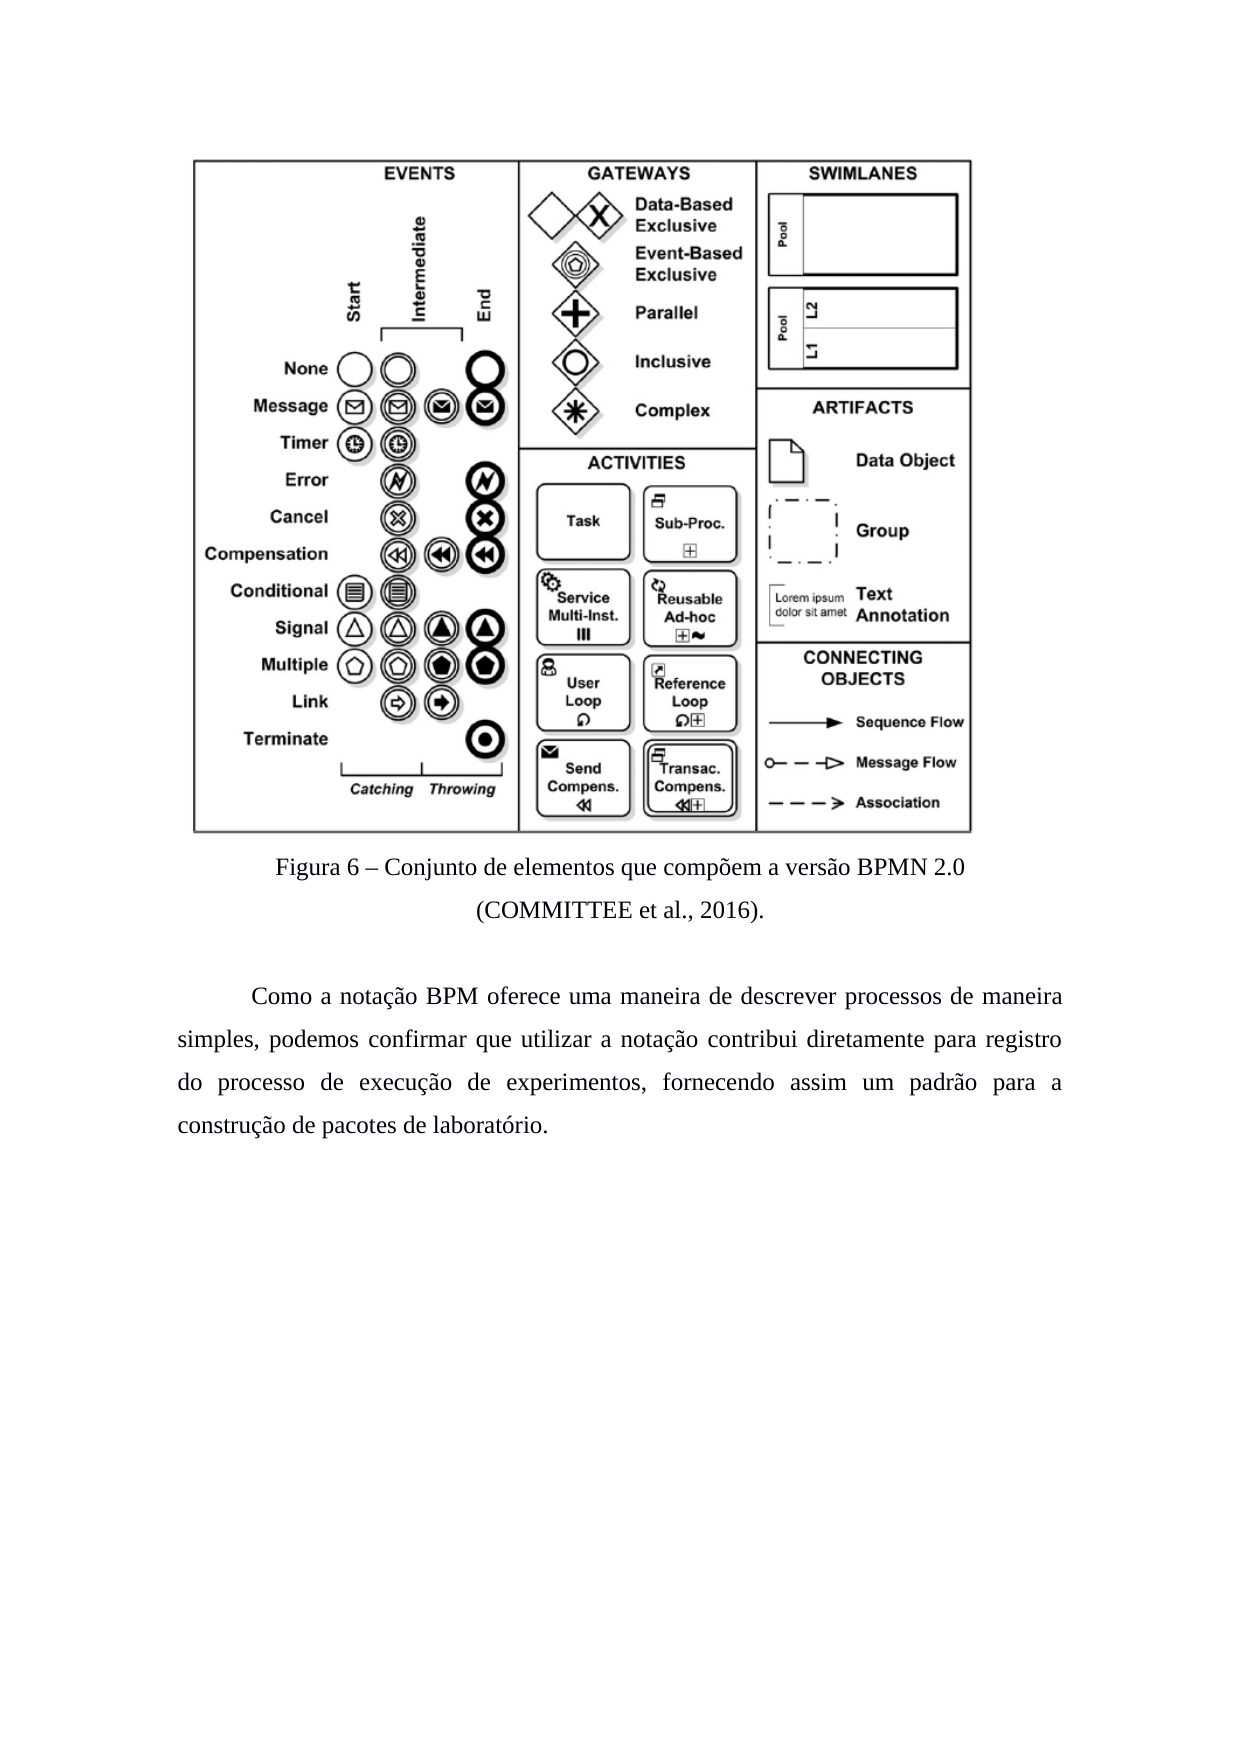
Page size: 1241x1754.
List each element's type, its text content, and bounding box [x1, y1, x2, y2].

text Como a notação BPM oferece uma maneira de descrever processos de maneira simples, podemos confirmar que utilizar a notação contribui diretamente para registro do processo de execução de experimentos, fornecendo assim um padrão para a construção de pacotes de laboratório. [177, 981, 1063, 1139]
picture [171, 151, 983, 838]
text (COMMITTEE et al., 2016). [177, 896, 1063, 924]
